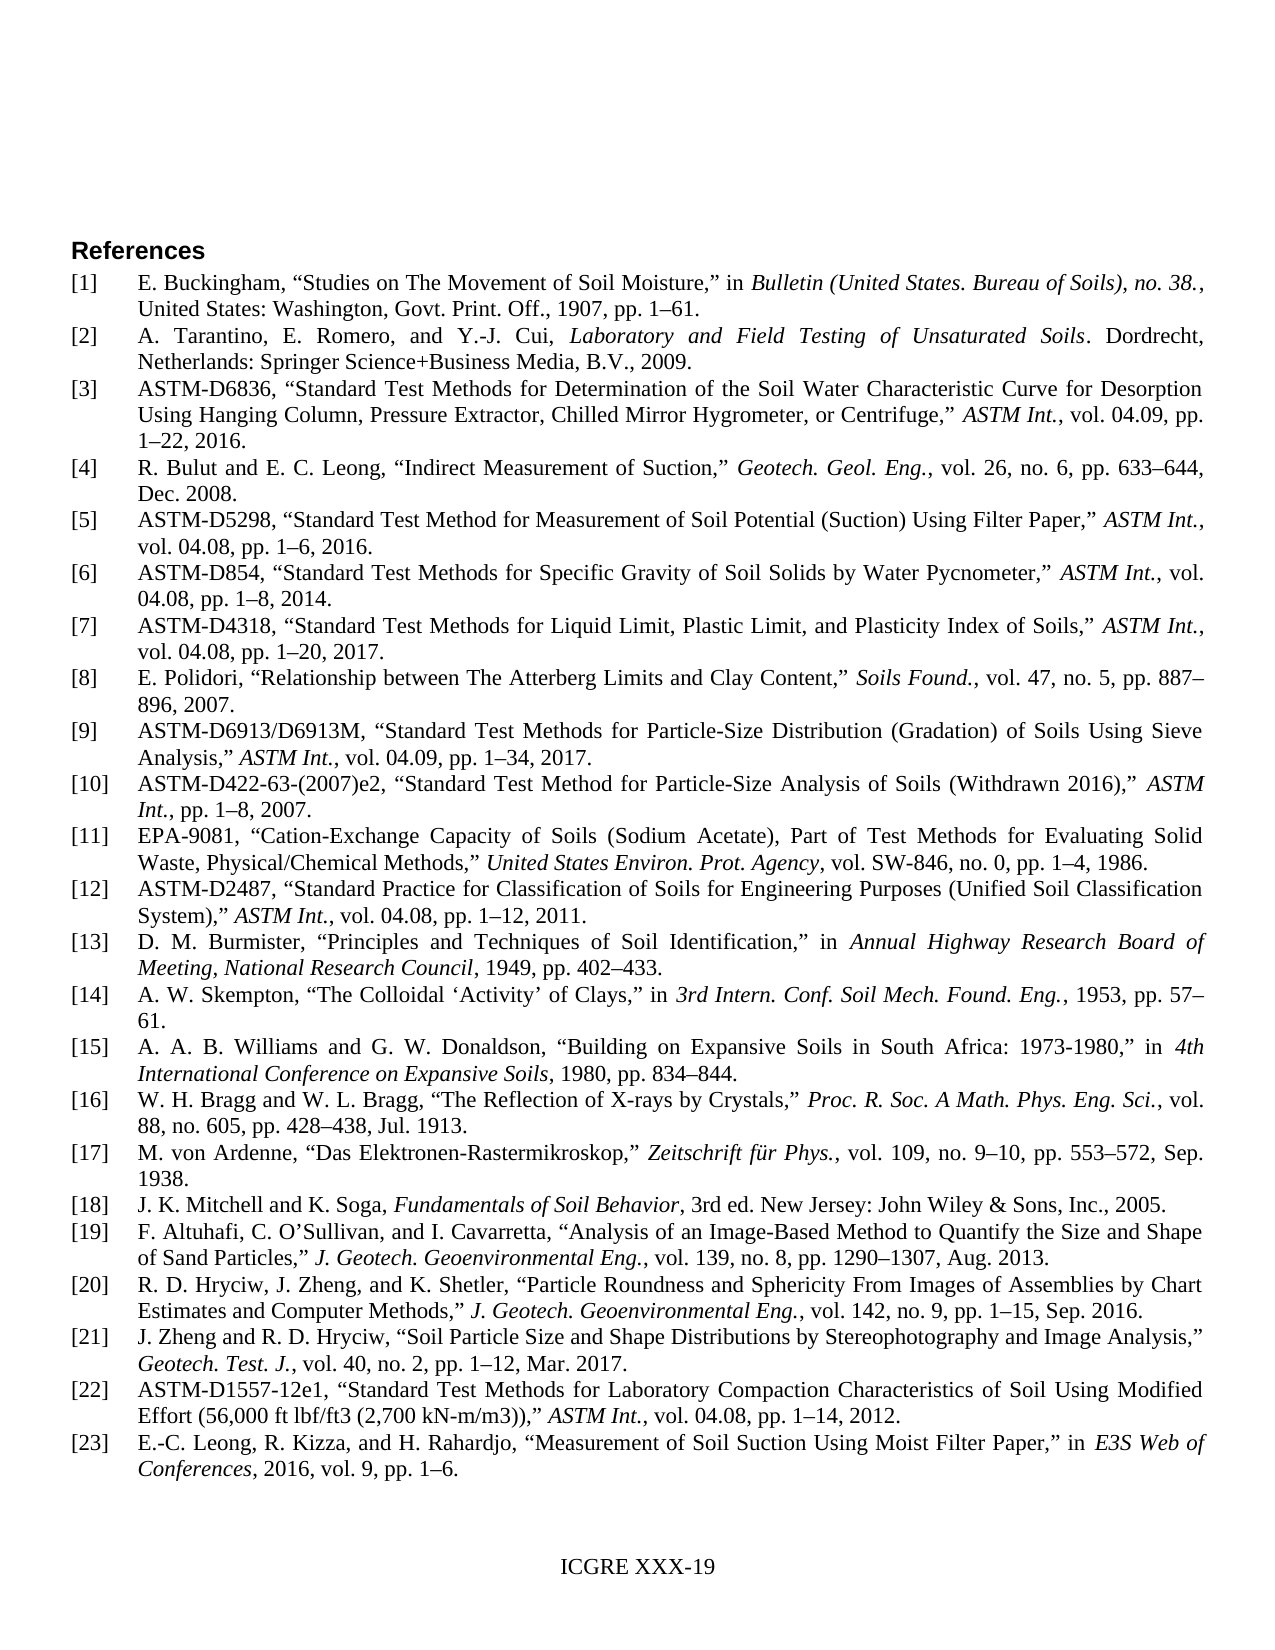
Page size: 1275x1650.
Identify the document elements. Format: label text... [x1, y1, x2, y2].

text [13] D. M. Burmister, “Principles and Techniques of Soil Identification,” in Annual Highway Research Board of Meeting, National Research Council, 1949, pp. 402–433. [71, 928, 1204, 981]
text [18] J. K. Mitchell and K. Soga, Fundamentals of Soil Behavior, 3rd ed. New Jersey: John Wiley & Sons, Inc., 2005. [71, 1192, 1204, 1218]
text [22] ASTM-D1557-12e1, “Standard Test Methods for Laboratory Compaction Characteristics of Soil Using Modified Effort (56,000 ft lbf/ft3 (2,700 kN-m/m3)),” ASTM Int., vol. 04.08, pp. 1–14, 2012. [71, 1376, 1204, 1429]
text [11] EPA-9081, “Cation-Exchange Capacity of Soils (Sodium Acetate), Part of Test Methods for Evaluating Solid Waste, Physical/Chemical Methods,” United States Environ. Prot. Agency, vol. SW-846, no. 0, pp. 1–4, 1986. [71, 823, 1204, 875]
text [17] M. von Ardenne, “Das Elektronen-Rastermikroskop,” Zeitschrift für Phys., vol. 109, no. 9–10, pp. 553–572, Sep. 1938. [71, 1139, 1204, 1192]
text [23] E.-C. Leong, R. Kizza, and H. Rahardjo, “Measurement of Soil Suction Using Moist Filter Paper,” in E3S Web of Conferences, 2016, vol. 9, pp. 1–6. [71, 1429, 1204, 1481]
text References [71, 236, 1204, 265]
text [6] ASTM-D854, “Standard Test Methods for Specific Gravity of Soil Solids by Water Pycnometer,” ASTM Int., vol. 04.08, pp. 1–8, 2014. [71, 559, 1204, 612]
text [14] A. W. Skempton, “The Colloidal ‘Activity’ of Clays,” in 3rd Intern. Conf. Soil Mech. Found. Eng., 1953, pp. 57–61. [71, 981, 1204, 1033]
text [9] ASTM-D6913/D6913M, “Standard Test Methods for Particle-Size Distribution (Gradation) of Soils Using Sieve Analysis,” ASTM Int., vol. 04.09, pp. 1–34, 2017. [71, 717, 1204, 770]
text [16] W. H. Bragg and W. L. Bragg, “The Reflection of X-rays by Crystals,” Proc. R. Soc. A Math. Phys. Eng. Sci., vol. 88, no. 605, pp. 428–438, Jul. 1913. [71, 1086, 1204, 1139]
text [2] A. Tarantino, E. Romero, and Y.-J. Cui, Laboratory and Field Testing of Unsaturated Soils. Dordrecht, Netherlands: Springer Science+Business Media, B.V., 2009. [71, 322, 1204, 374]
text [7] ASTM-D4318, “Standard Test Methods for Liquid Limit, Plastic Limit, and Plasticity Index of Soils,” ASTM Int., vol. 04.08, pp. 1–20, 2017. [71, 612, 1204, 664]
text [5] ASTM-D5298, “Standard Test Method for Measurement of Soil Potential (Suction) Using Filter Paper,” ASTM Int., vol. 04.08, pp. 1–6, 2016. [71, 506, 1204, 559]
text [4] R. Bulut and E. C. Leong, “Indirect Measurement of Suction,” Geotech. Geol. Eng., vol. 26, no. 6, pp. 633–644, Dec. 2008. [71, 454, 1204, 506]
text [15] A. A. B. Williams and G. W. Donaldson, “Building on Expansive Soils in South Africa: 1973-1980,” in 4th International Conference on Expansive Soils, 1980, pp. 834–844. [71, 1033, 1204, 1086]
text [20] R. D. Hryciw, J. Zheng, and K. Shetler, “Particle Roundness and Sphericity From Images of Assemblies by Chart Estimates and Computer Methods,” J. Geotech. Geoenvironmental Eng., vol. 142, no. 9, pp. 1–15, Sep. 2016. [71, 1271, 1204, 1323]
text [1] E. Buckingham, “Studies on The Movement of Soil Moisture,” in Bulletin (United States. Bureau of Soils), no. 38., United States: Washington, Govt. Print. Off., 1907, pp. 1–61. [71, 269, 1204, 322]
text [8] E. Polidori, “Relationship between The Atterberg Limits and Clay Content,” Soils Found., vol. 47, no. 5, pp. 887–896, 2007. [71, 664, 1204, 717]
text [10] ASTM-D422-63-(2007)e2, “Standard Test Method for Particle-Size Analysis of Soils (Withdrawn 2016),” ASTM Int., pp. 1–8, 2007. [71, 770, 1204, 823]
text [19] F. Altuhafi, C. O’Sullivan, and I. Cavarretta, “Analysis of an Image-Based Method to Quantify the Size and Shape of Sand Particles,” J. Geotech. Geoenvironmental Eng., vol. 139, no. 8, pp. 1290–1307, Aug. 2013. [71, 1218, 1204, 1271]
text [3] ASTM-D6836, “Standard Test Methods for Determination of the Soil Water Characteristic Curve for Desorption Using Hanging Column, Pressure Extractor, Chilled Mirror Hygrometer, or Centrifuge,” ASTM Int., vol. 04.09, pp. 1–22, 2016. [71, 374, 1204, 454]
text [12] ASTM-D2487, “Standard Practice for Classification of Soils for Engineering Purposes (Unified Soil Classification System),” ASTM Int., vol. 04.08, pp. 1–12, 2011. [71, 875, 1204, 928]
text [21] J. Zheng and R. D. Hryciw, “Soil Particle Size and Shape Distributions by Stereophotography and Image Analysis,” Geotech. Test. J., vol. 40, no. 2, pp. 1–12, Mar. 2017. [71, 1323, 1204, 1376]
